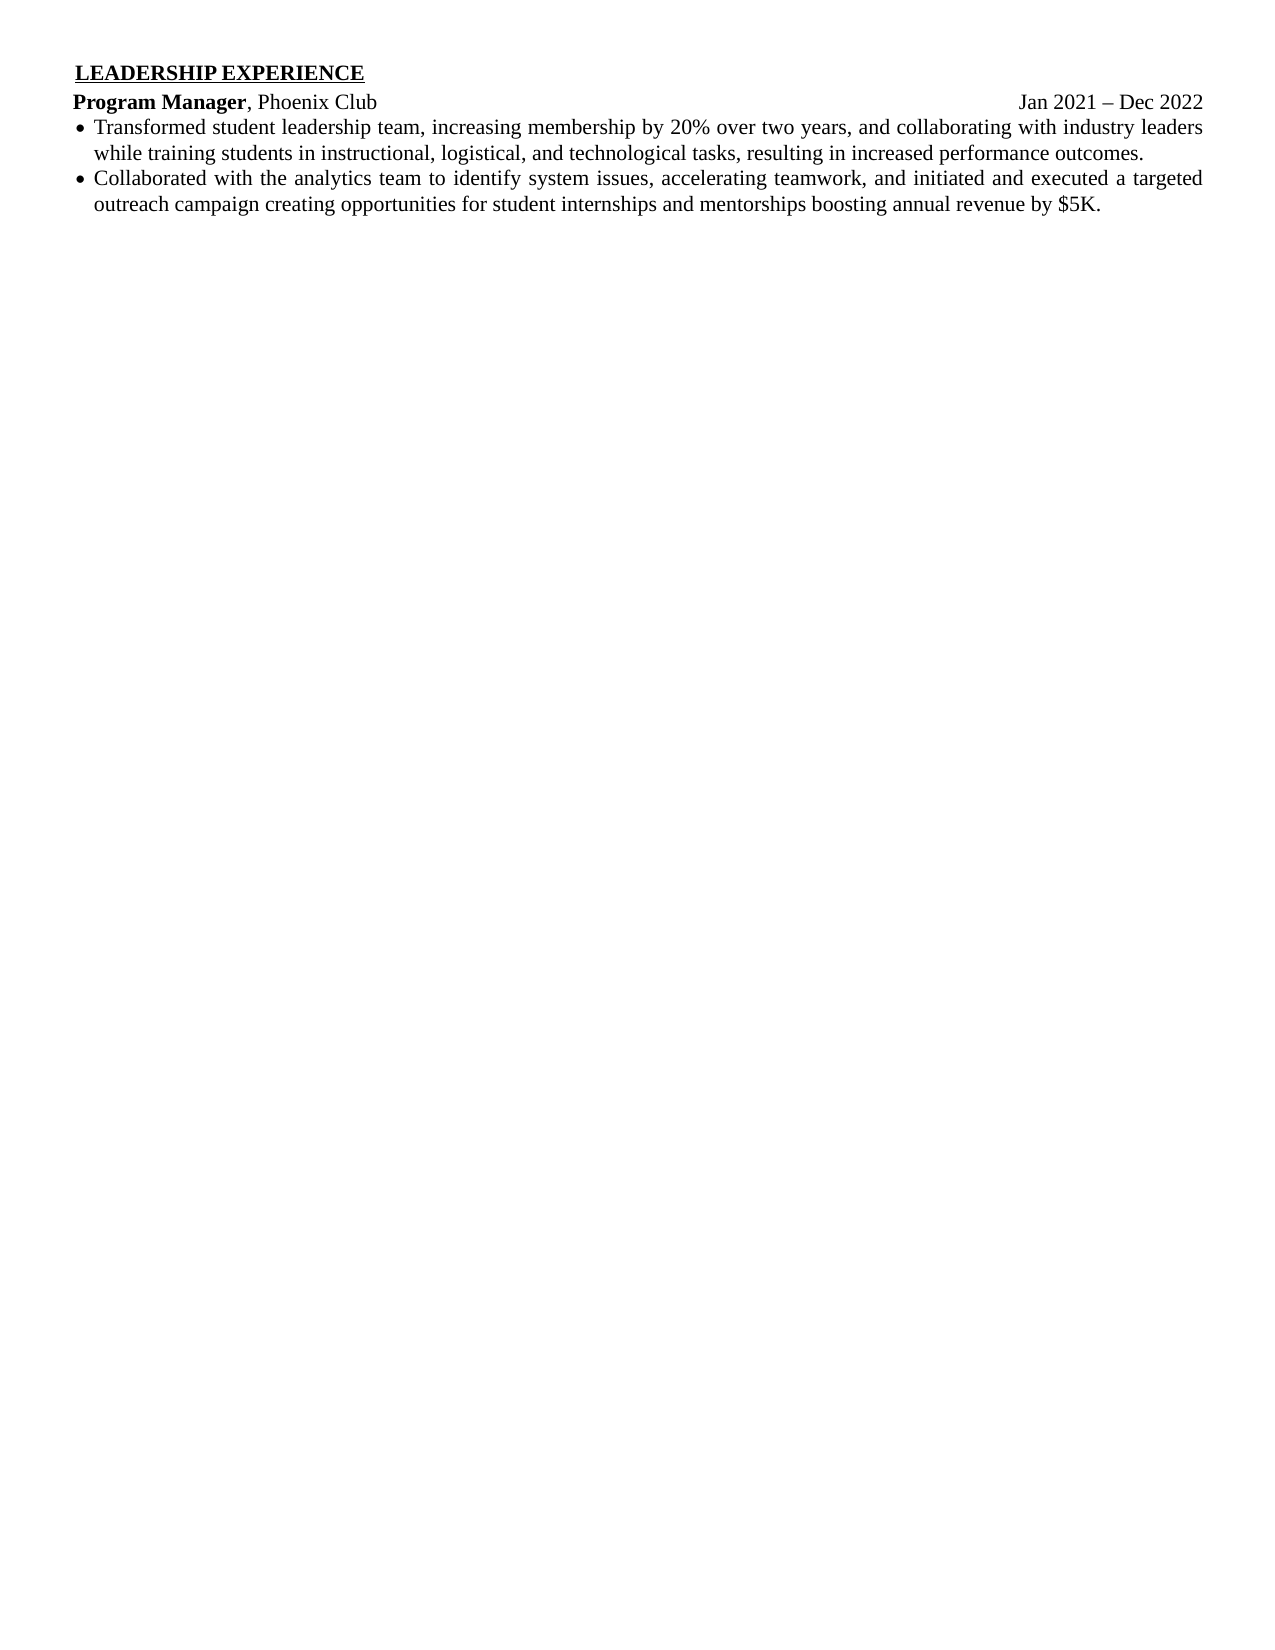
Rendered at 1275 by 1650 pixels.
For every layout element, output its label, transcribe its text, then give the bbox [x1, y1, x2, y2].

list Collaborated with the analytics team to identify system issues, accelerating teamwork, and initiated and executed a targeted outreach campaign creating opportunities for student internships and mentorships boosting annual revenue by $5K. [75, 165, 1206, 216]
text Program Manager, Phoenix Club Jan 2021 – Dec 2022 [56, 89, 1206, 114]
list Transformed student leadership team, increasing membership by 20% over two years, and collaborating with industry leaders while training students in instructional, logistical, and technological tasks, resulting in increased performance outcomes. [75, 114, 1206, 165]
text LEADERSHIP EXPERIENCE [75, 60, 1206, 85]
